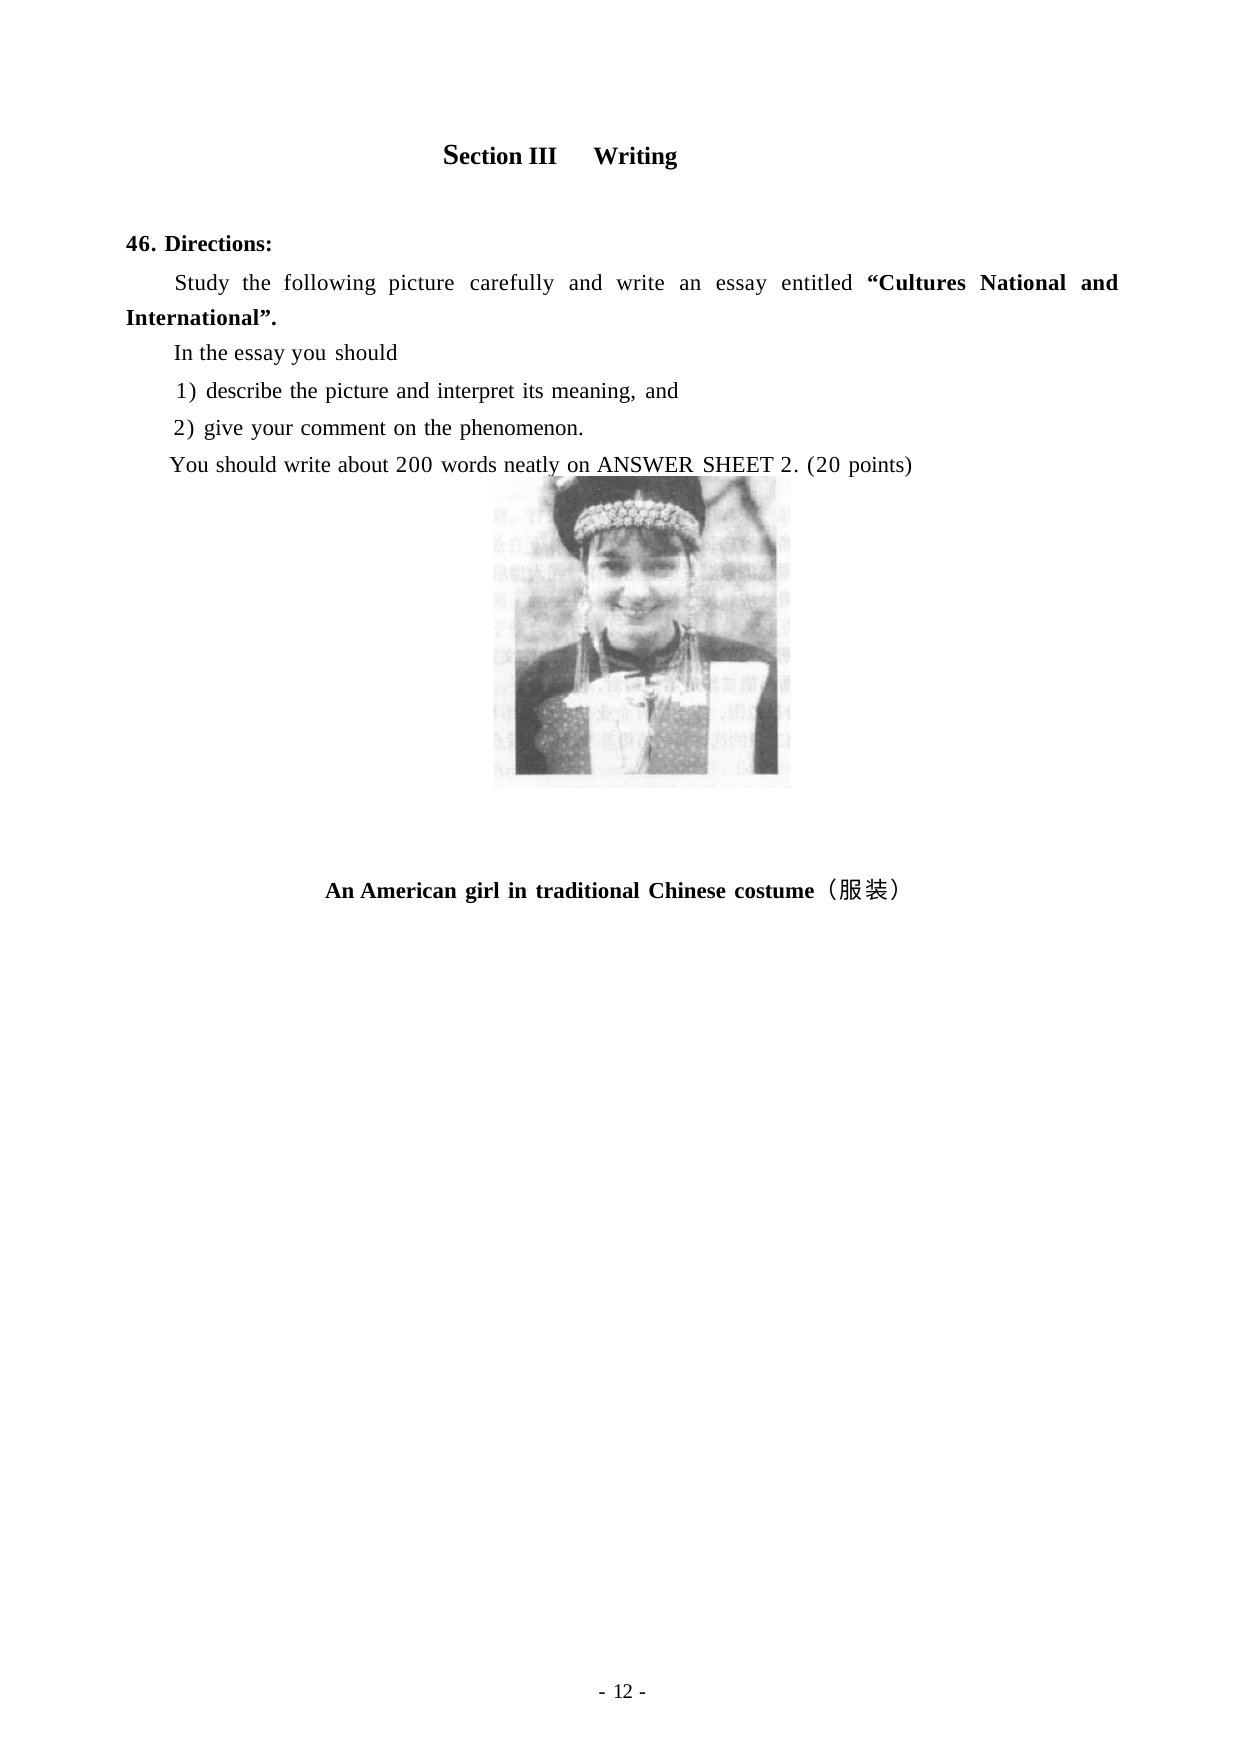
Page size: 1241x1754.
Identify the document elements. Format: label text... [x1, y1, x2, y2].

text 2) give your comment on the phenomenon. [173, 417, 1119, 439]
text Study the following picture carefully and write an essay entitled “Cultures National and International”. [126, 269, 1119, 330]
text In the essay you should [173, 343, 1119, 365]
text 1) describe the picture and interpret its meaning, and [176, 381, 1119, 402]
text You should write about 200 words neatly on ANSWER SHEET 2. (20 points) [169, 455, 1119, 476]
text 46. Directions: [126, 235, 1119, 256]
picture [493, 476, 791, 788]
text Section III Writing [443, 143, 1119, 170]
text An American girl in traditional Chinese costume（服装） [325, 876, 1119, 904]
